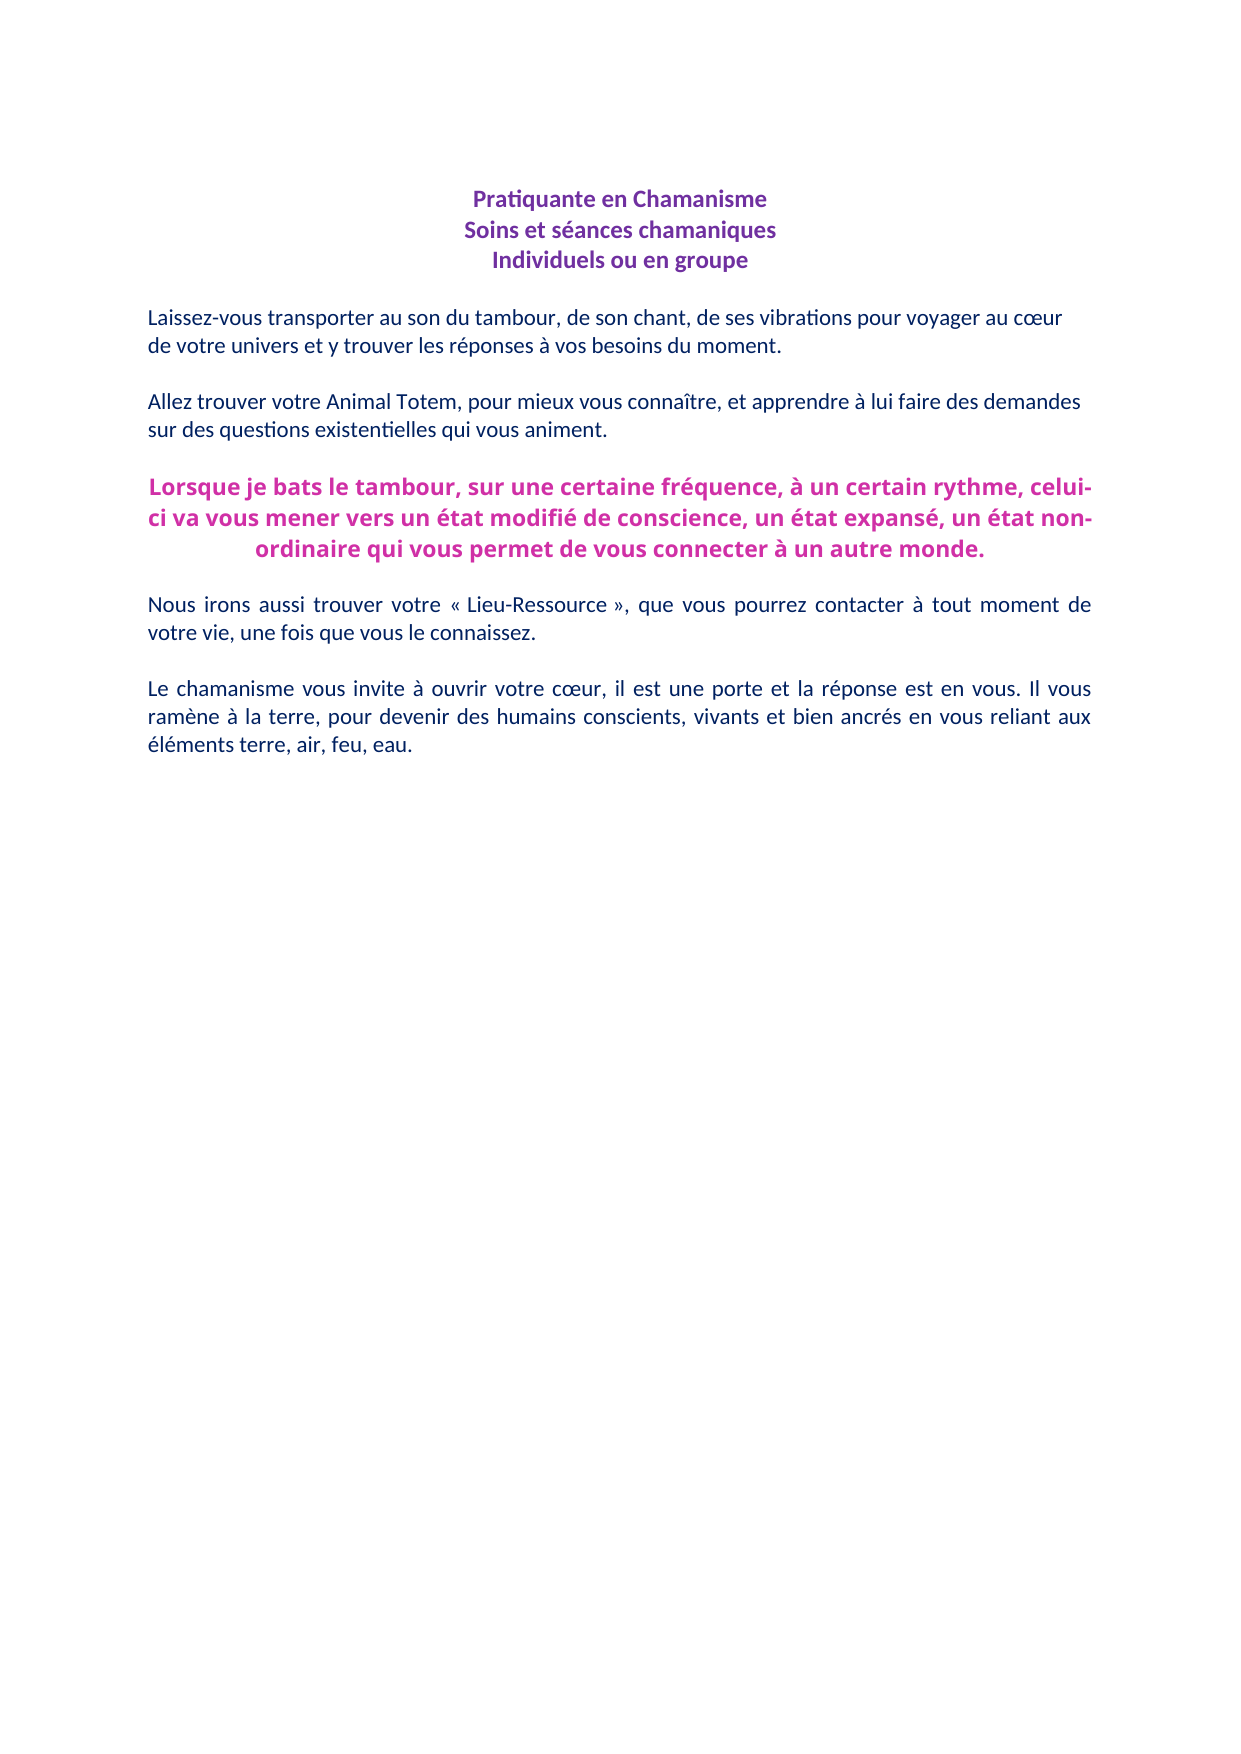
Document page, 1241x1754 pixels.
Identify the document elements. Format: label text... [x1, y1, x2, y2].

text Laissez-vous transporter au son du tambour, de son chant, de ses vibrations pour voyager au cœur de votre univers et y trouver les réponses à vos besoins du moment. [148, 303, 1093, 359]
text Nous irons aussi trouver votre « Lieu-Ressource », que vous pourrez contacter à tout moment de votre vie, une fois que vous le connaissez. [148, 590, 1093, 646]
text Individuels ou en groupe [148, 244, 1093, 275]
text Lorsque je bats le tambour, sur une certaine fréquence, à un certain rythme, celui-ci va vous mener vers un état modifié de conscience, un état expansé, un état non-ordinaire qui vous permet de vous connecter à un autre monde. [148, 471, 1093, 565]
text Le chamanisme vous invite à ouvrir votre cœur, il est une porte et la réponse est en vous. Il vous ramène à la terre, pour devenir des humains conscients, vivants et bien ancrés en vous reliant aux éléments terre, air, feu, eau. [148, 674, 1093, 758]
text Pratiquante en Chamanisme [148, 183, 1093, 214]
text Soins et séances chamaniques [148, 214, 1093, 244]
text Allez trouver votre Animal Totem, pour mieux vous connaître, et apprendre à lui faire des demandes sur des questions existentielles qui vous animent. [148, 387, 1093, 443]
